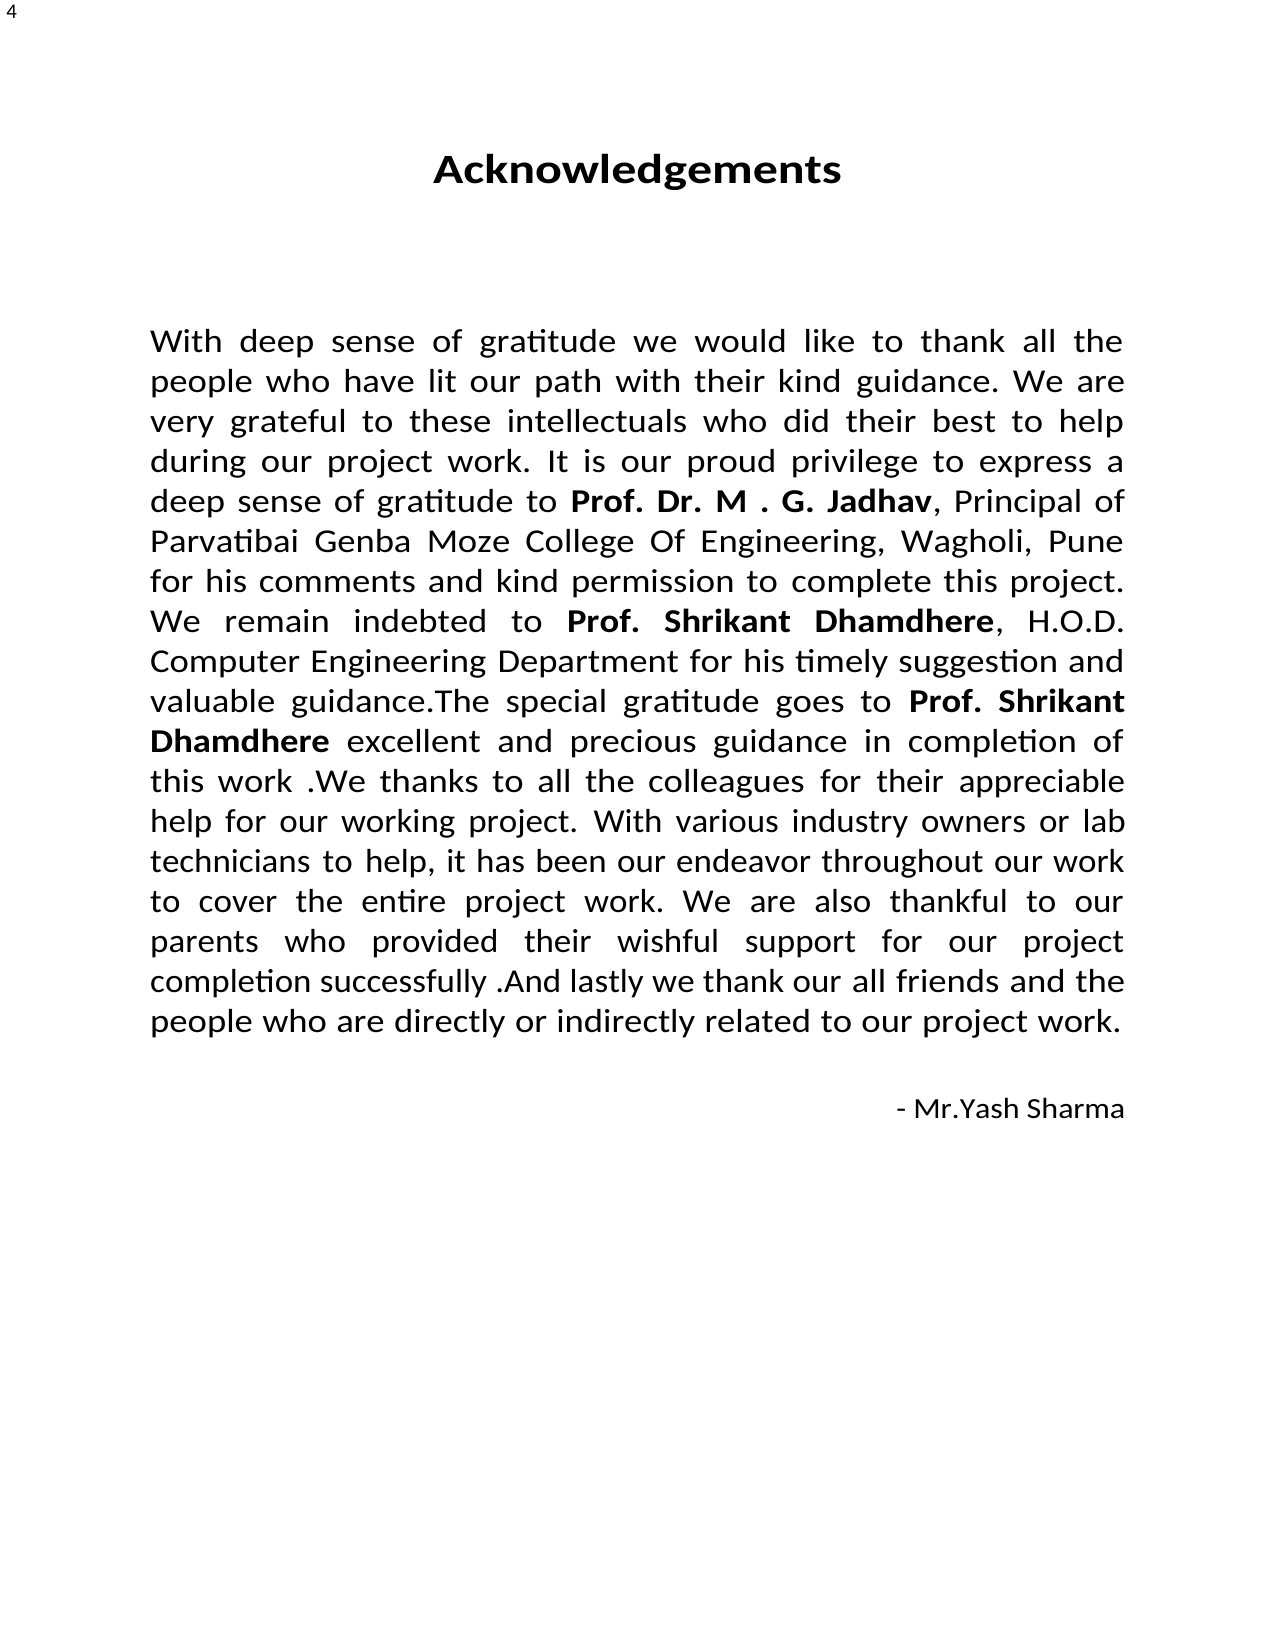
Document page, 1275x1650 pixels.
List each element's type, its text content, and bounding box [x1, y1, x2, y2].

text - Mr.Yash Sharma [137, 1090, 1125, 1125]
text Acknowledgements [174, 143, 1101, 194]
text With deep sense of gratitude we would like to thank all the people who have lit our path with their kind guidance. We are very grateful to these intellectuals who did their best to help during our project work. It is our proud privilege to express a deep sense of gratitude to Prof. Dr. M . G. Jadhav, Principal of Parvatibai Genba Moze College Of Engineering, Wagholi, Pune for his comments and kind permission to complete this project. We remain indebted to Prof. Shrikant Dhamdhere, H.O.D. Computer Engineering Department for his timely suggestion and valuable guidance.The special gratitude goes to Prof. Shrikant Dhamdhere excellent and precious guidance in completion of this work .We thanks to all the colleagues for their appreciable help for our working project. With various industry owners or lab technicians to help, it has been our endeavor throughout our work to cover the entire project work. We are also thankful to our parents who provided their wishful support for our project completion successfully .And lastly we thank our all friends and the people who are directly or indirectly related to our project work. [150, 321, 1125, 1040]
